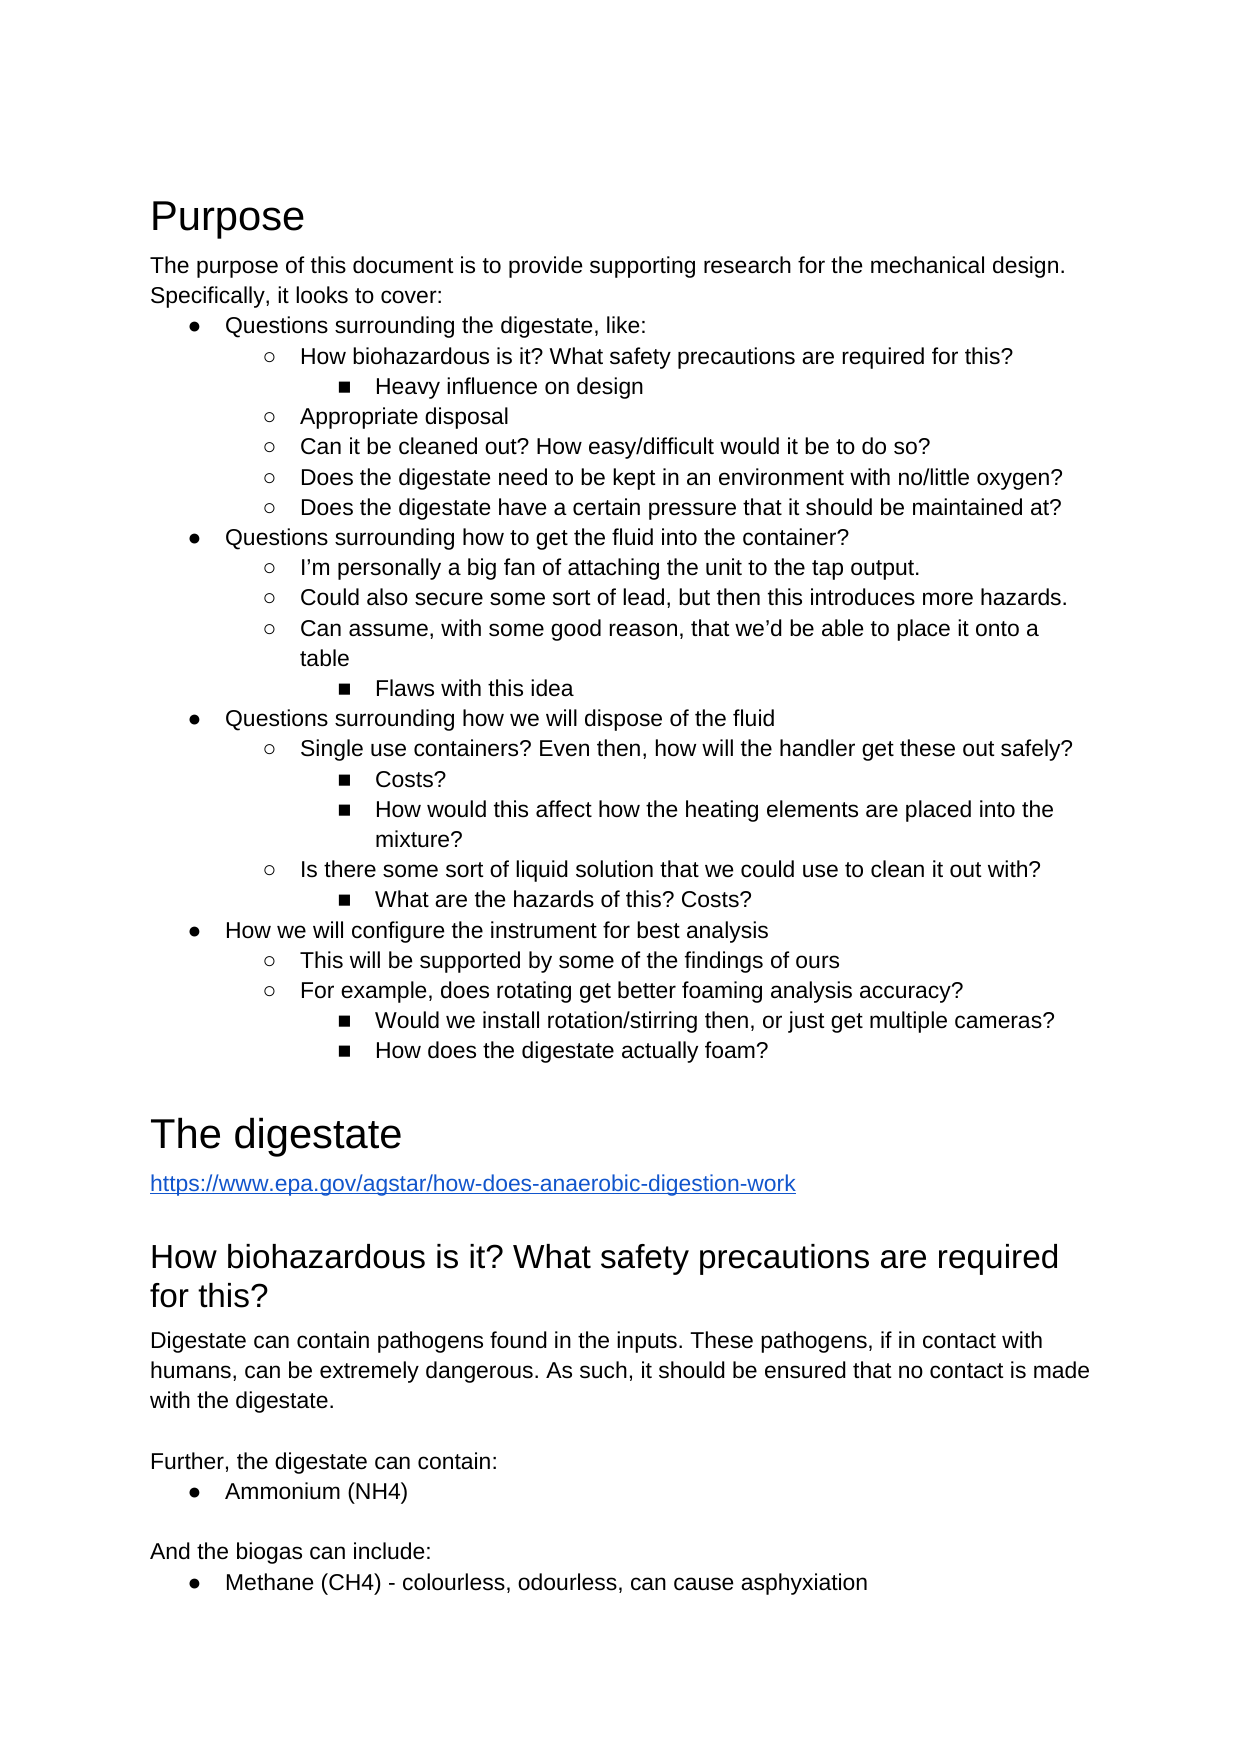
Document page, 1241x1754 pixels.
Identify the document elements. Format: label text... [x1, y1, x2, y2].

list For example, does rotating get better foaming analysis accuracy? [262, 977, 1090, 1003]
list Does the digestate have a certain pressure that it should be maintained at? [262, 494, 1090, 520]
list How biohazardous is it? What safety precautions are required for this? [262, 343, 1090, 369]
list Methane (CH4) - colourless, odourless, can cause asphyxiation [187, 1568, 1090, 1595]
subtitle How biohazardous is it? What safety precautions are required for this? [150, 1237, 1090, 1314]
list Could also secure some sort of lead, but then this introduces more hazards. [262, 584, 1090, 611]
list Flaws with this idea [337, 675, 1090, 701]
list Can it be cleaned out? How easy/difficult would it be to do so? [262, 433, 1090, 460]
list Is there some sort of liquid solution that we could use to clean it out with? [262, 856, 1090, 883]
list Would we install rotation/stirring then, or just get multiple cameras? [337, 1007, 1090, 1034]
list Heavy influence on design [337, 373, 1090, 399]
text And the biogas can include: [150, 1538, 1090, 1565]
list How does the digestate actually foam? [337, 1037, 1090, 1064]
list Single use containers? Even then, how will the handler get these out safely? [262, 735, 1090, 762]
list How we will configure the instrument for best analysis [187, 917, 1090, 943]
list Ammonium (NH4) [187, 1478, 1090, 1504]
list Can assume, with some good reason, that we’d be able to place it onto a table [262, 614, 1090, 671]
list What are the hazards of this? Costs? [337, 886, 1090, 913]
list Costs? [337, 766, 1090, 792]
list This will be supported by some of the findings of ours [262, 947, 1090, 973]
list How would this affect how the heating elements are placed into the mixture? [337, 796, 1090, 852]
list I’m personally a big fan of attaching the unit to the tap output. [262, 554, 1090, 581]
list Appropriate disposal [262, 403, 1090, 429]
list Questions surrounding how to get the fluid into the container? [187, 524, 1090, 550]
list Questions surrounding how we will dispose of the fluid [187, 705, 1090, 732]
text The purpose of this document is to provide supporting research for the mechanical design. Specifically, it looks to cover: [150, 252, 1090, 309]
subtitle The digestate [150, 1109, 1090, 1157]
list Does the digestate need to be kept in an environment with no/little oxygen? [262, 463, 1090, 490]
text Digestate can contain pathogens found in the inputs. These pathogens, if in contact with humans, can be extremely dangerous. As such, it should be ensured that no contact is made with the digestate. [150, 1327, 1090, 1414]
subtitle Purpose [150, 192, 1090, 239]
list Questions surrounding the digestate, like: [187, 312, 1090, 339]
text Further, the digestate can contain: [150, 1448, 1090, 1474]
text https://www.epa.gov/agstar/how-does-anaerobic-digestion-work [150, 1170, 1090, 1196]
